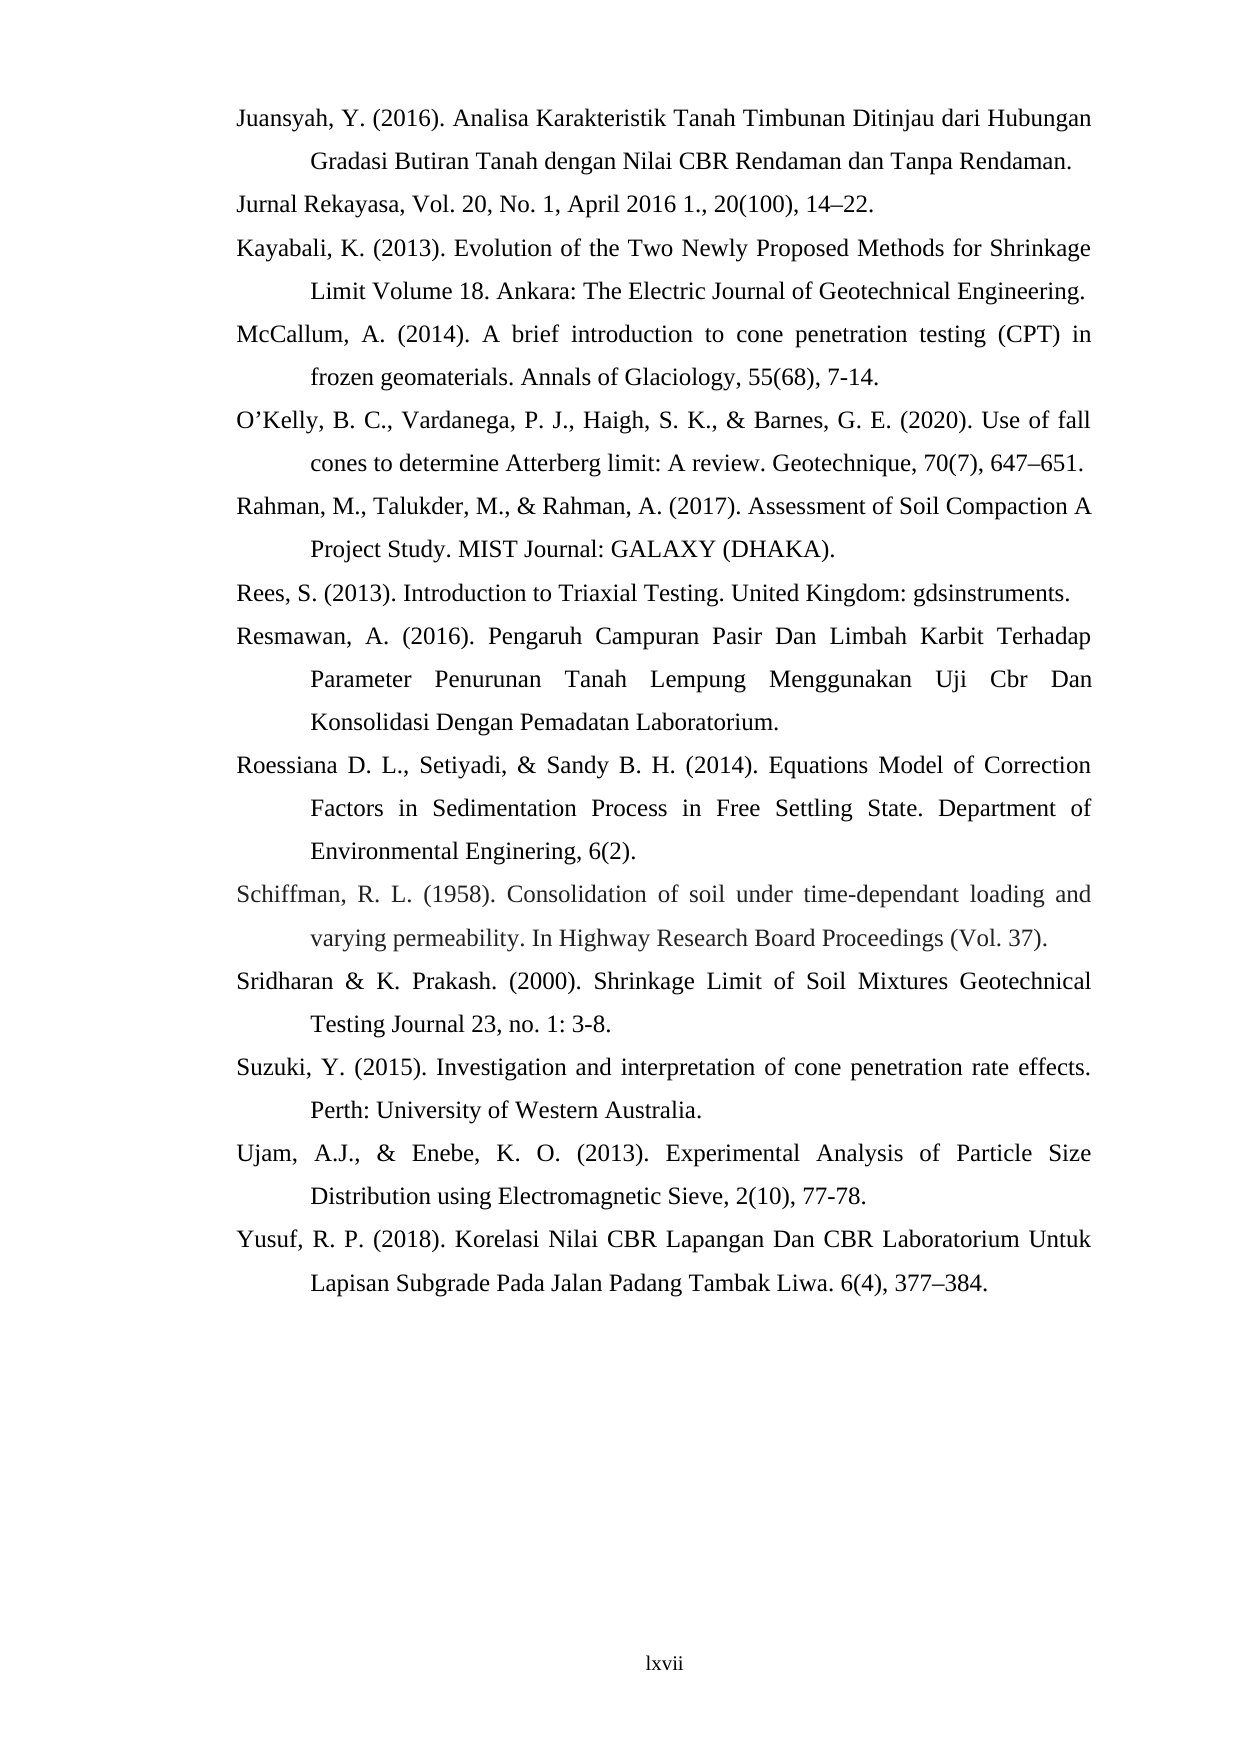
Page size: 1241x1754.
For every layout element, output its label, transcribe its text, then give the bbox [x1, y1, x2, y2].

text Rahman, M., Talukder, M., & Rahman, A. (2017). Assessment of Soil Compaction A Project Study. MIST Journal: GALAXY (DHAKA). [236, 491, 1092, 563]
text O’Kelly, B. C., Vardanega, P. J., Haigh, S. K., & Barnes, G. E. (2020). Use of fall cones to determine Atterberg limit: A review. Geotechnique, 70(7), 647–651. [236, 405, 1092, 477]
text Resmawan, A. (2016). Pengaruh Campuran Pasir Dan Limbah Karbit Terhadap Parameter Penurunan Tanah Lempung Menggunakan Uji Cbr Dan Konsolidasi Dengan Pemadatan Laboratorium. [236, 621, 1092, 736]
text Rees, S. (2013). Introduction to Triaxial Testing. United Kingdom: gdsinstruments. [236, 578, 1092, 606]
text Yusuf, R. P. (2018). Korelasi Nilai CBR Lapangan Dan CBR Laboratorium Untuk Lapisan Subgrade Pada Jalan Padang Tambak Liwa. 6(4), 377–384. [236, 1224, 1092, 1296]
text Sridharan & K. Prakash. (2000). Shrinkage Limit of Soil Mixtures Geotechnical Testing Journal 23, no. 1: 3-8. [236, 966, 1092, 1038]
text Ujam, A.J., & Enebe, K. O. (2013). Experimental Analysis of Particle Size Distribution using Electromagnetic Sieve, 2(10), 77-78. [236, 1138, 1092, 1210]
text Juansyah, Y. (2016). Analisa Karakteristik Tanah Timbunan Ditinjau dari Hubungan Gradasi Butiran Tanah dengan Nilai CBR Rendaman dan Tanpa Rendaman. [236, 103, 1092, 175]
text McCallum, A. (2014). A brief introduction to cone penetration testing (CPT) in frozen geomaterials. Annals of Glaciology, 55(68), 7-14. [236, 319, 1092, 391]
text Suzuki, Y. (2015). Investigation and interpretation of cone penetration rate effects. Perth: University of Western Australia. [236, 1052, 1092, 1124]
text Schiffman, R. L. (1958). Consolidation of soil under time-dependant loading and varying permeability. In Highway Research Board Proceedings (Vol. 37). [236, 879, 1092, 951]
text Roessiana D. L., Setiyadi, & Sandy B. H. (2014). Equations Model of Correction Factors in Sedimentation Process in Free Settling State. Department of Environmental Enginering, 6(2). [236, 750, 1092, 865]
text Kayabali, K. (2013). Evolution of the Two Newly Proposed Methods for Shrinkage Limit Volume 18. Ankara: The Electric Journal of Geotechnical Engineering. [236, 233, 1092, 304]
text Jurnal Rekayasa, Vol. 20, No. 1, April 2016 1., 20(100), 14–22. [236, 189, 1092, 218]
